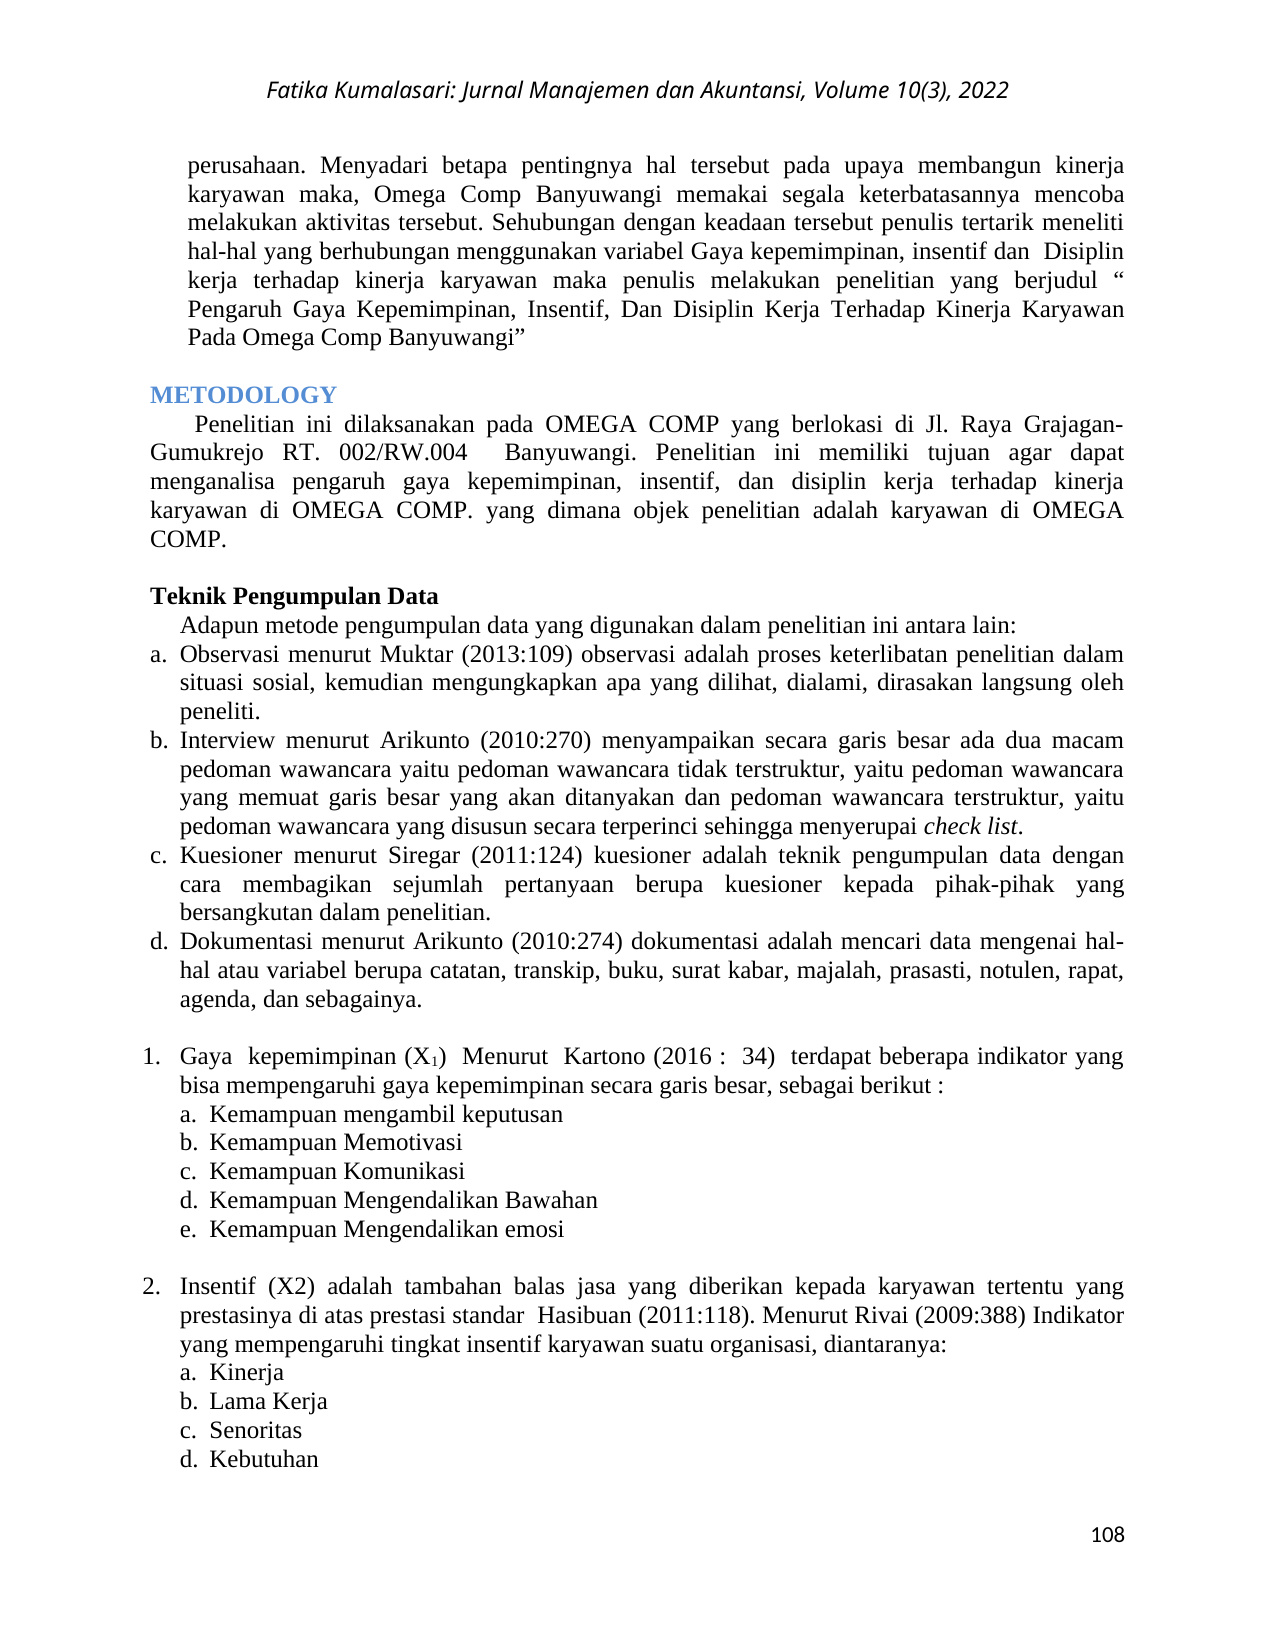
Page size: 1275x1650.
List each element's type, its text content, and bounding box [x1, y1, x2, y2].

list Dokumentasi menurut Arikunto (2010:274) dokumentasi adalah mencari data mengenai hal-hal atau variabel berupa catatan, transkip, buku, surat kabar, majalah, prasasti, notulen, rapat, agenda, dan sebagainya. [150, 926, 1125, 1012]
list Insentif (X2) adalah tambahan balas jasa yang diberikan kepada karyawan tertentu yang prestasinya di atas prestasi standar Hasibuan (2011:118). Menurut Rivai (2009:388) Indikator yang mempengaruhi tingkat insentif karyawan suatu organisasi, diantaranya: [142, 1271, 1125, 1357]
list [187, 150, 1125, 351]
text Teknik Pengumpulan Data [150, 581, 1125, 610]
list Gaya kepemimpinan (X1) Menurut Kartono (2016 : 34) terdapat beberapa indikator yang bisa mempengaruhi gaya kepemimpinan secara garis besar, sebagai berikut : [142, 1041, 1125, 1099]
list Kebutuhan [179, 1444, 1125, 1472]
list Kemampuan Komunikasi [179, 1156, 1125, 1185]
list Lama Kerja [179, 1386, 1125, 1415]
list Penelitian ini dilaksanakan pada OMEGA COMP yang berlokasi di Jl. Raya Grajagan-Gumukrejo RT. 002/RW.004 Banyuwangi. Penelitian ini memiliki tujuan agar dapat menganalisa pengaruh gaya kepemimpinan, insentif, dan disiplin kerja terhadap kinerja karyawan di OMEGA COMP. yang dimana objek penelitian adalah karyawan di OMEGA COMP. [150, 409, 1125, 552]
list Interview menurut Arikunto (2010:270) menyampaikan secara garis besar ada dua macam pedoman wawancara yaitu pedoman wawancara tidak terstruktur, yaitu pedoman wawancara yang memuat garis besar yang akan ditanyakan dan pedoman wawancara terstruktur, yaitu pedoman wawancara yang disusun secara terperinci sehingga menyerupai check list. [150, 725, 1125, 840]
list Observasi menurut Muktar (2013:109) observasi adalah proses keterlibatan penelitian dalam situasi sosial, kemudian mengungkapkan apa yang dilihat, dialami, dirasakan langsung oleh peneliti. [150, 639, 1125, 725]
list Adapun metode pengumpulan data yang digunakan dalam penelitian ini antara lain: [150, 610, 1125, 639]
list Kemampuan Memotivasi [179, 1127, 1125, 1156]
list Kinerja [179, 1357, 1125, 1386]
text METODOLOGY [150, 380, 1125, 409]
list Kemampuan Mengendalikan emosi [179, 1214, 1125, 1242]
list Kemampuan Mengendalikan Bawahan [179, 1185, 1125, 1214]
list Kemampuan mengambil keputusan [179, 1099, 1125, 1127]
list Senoritas [179, 1415, 1125, 1444]
list Kuesioner menurut Siregar (2011:124) kuesioner adalah teknik pengumpulan data dengan cara membagikan sejumlah pertanyaan berupa kuesioner kepada pihak-pihak yang bersangkutan dalam penelitian. [150, 840, 1125, 926]
